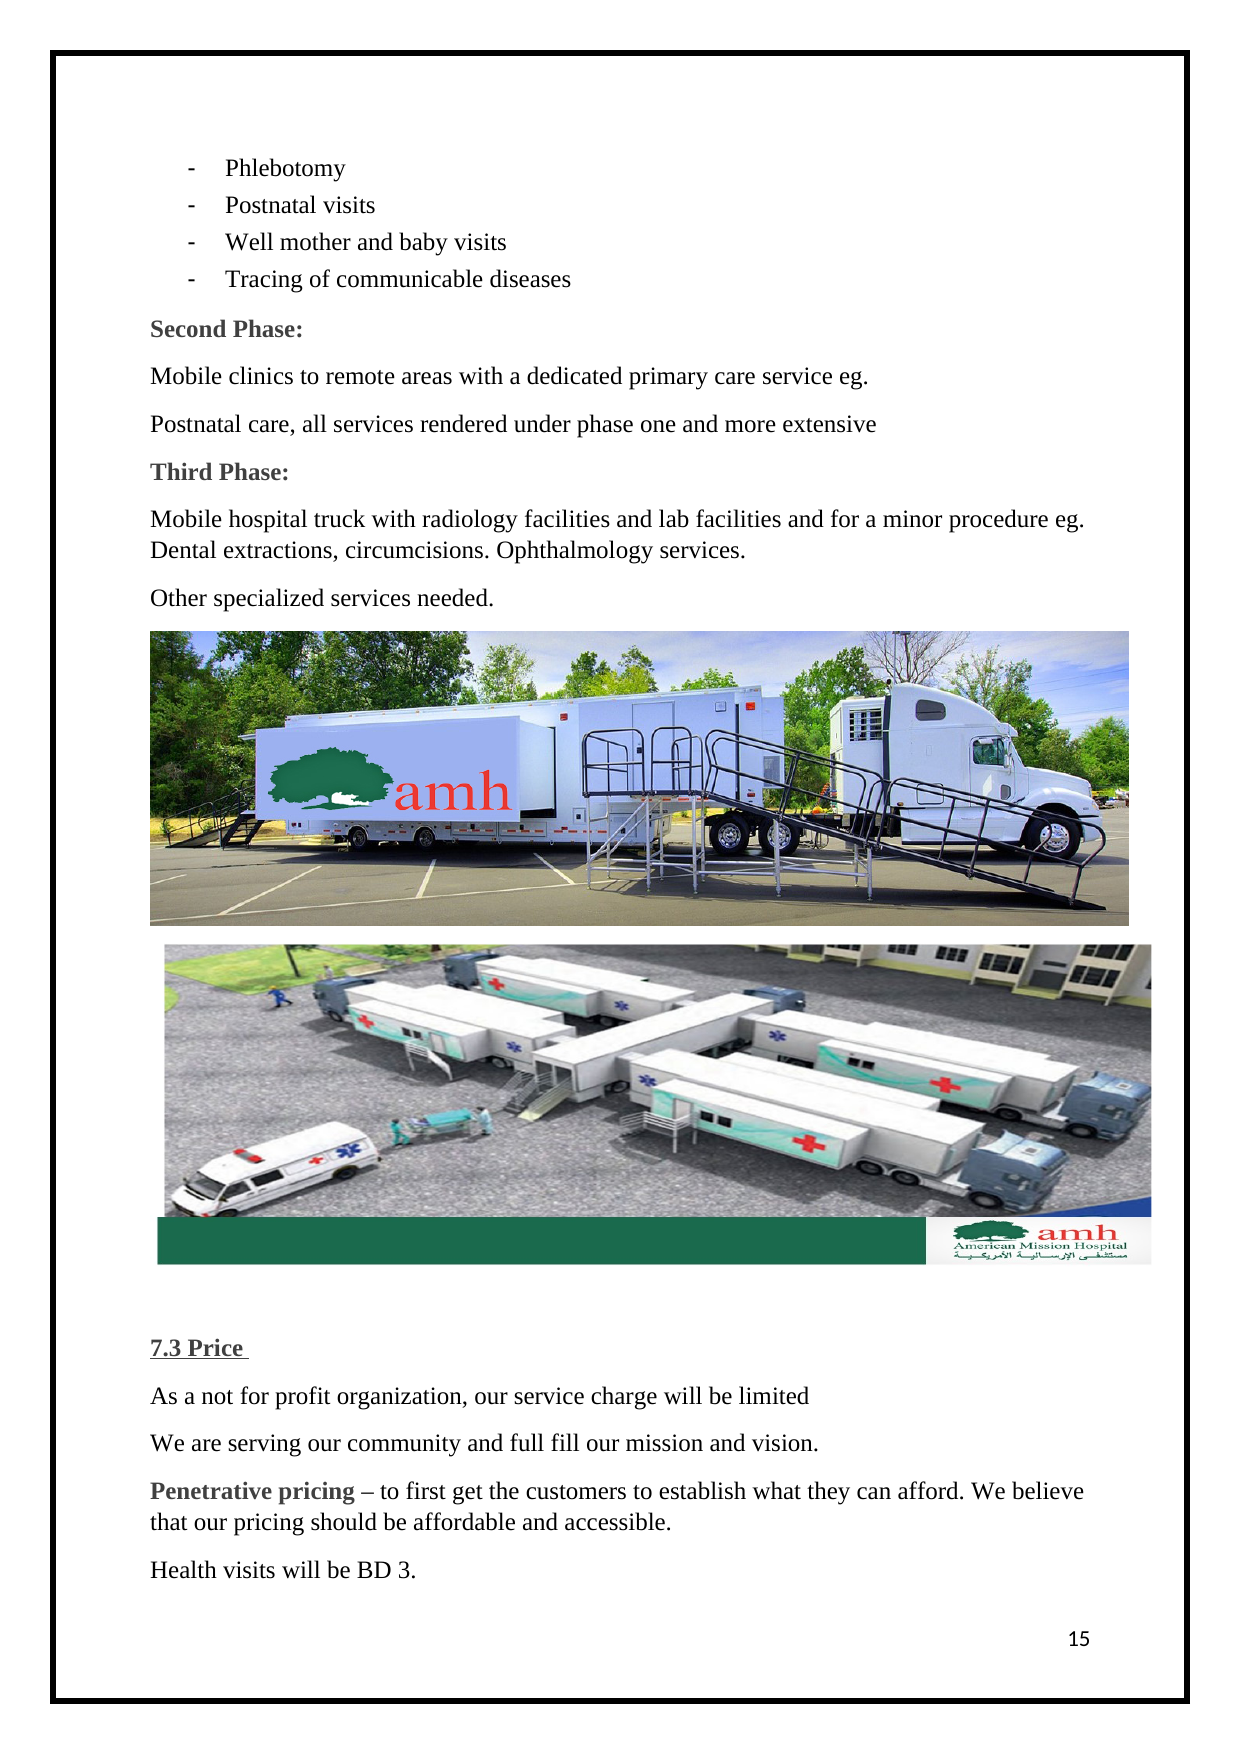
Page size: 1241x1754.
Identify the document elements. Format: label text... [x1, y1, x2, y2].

list Phlebotomy [187, 150, 1090, 184]
list Well mother and baby visits [187, 223, 1090, 258]
picture [150, 631, 1129, 926]
text Mobile hospital truck with radiology facilities and lab facilities and for a minor procedure eg. Dental extractions, circumcisions. Ophthalmology services. [150, 504, 1090, 564]
text As a not for profit organization, our service charge will be limited [150, 1381, 1090, 1409]
text Third Phase: [150, 457, 1090, 486]
text Second Phase: [150, 314, 1090, 342]
text Mobile clinics to remote areas with a dedicated primary care service eg. [150, 361, 1090, 390]
list Tracing of communicable diseases [187, 260, 1090, 294]
text Health visits will be BD 3. [150, 1555, 1090, 1584]
list Postnatal visits [187, 187, 1090, 221]
picture [150, 943, 1152, 1267]
text Postnatal care, all services rendered under phase one and more extensive [150, 409, 1090, 438]
text 7.3 Price [150, 1333, 1090, 1362]
text Other specialized services needed. [150, 583, 1090, 612]
text Penetrative pricing – to first get the customers to establish what they can afford. We believe that our pricing should be affordable and accessible. [150, 1476, 1090, 1536]
text We are serving our community and full fill our mission and vision. [150, 1428, 1090, 1457]
